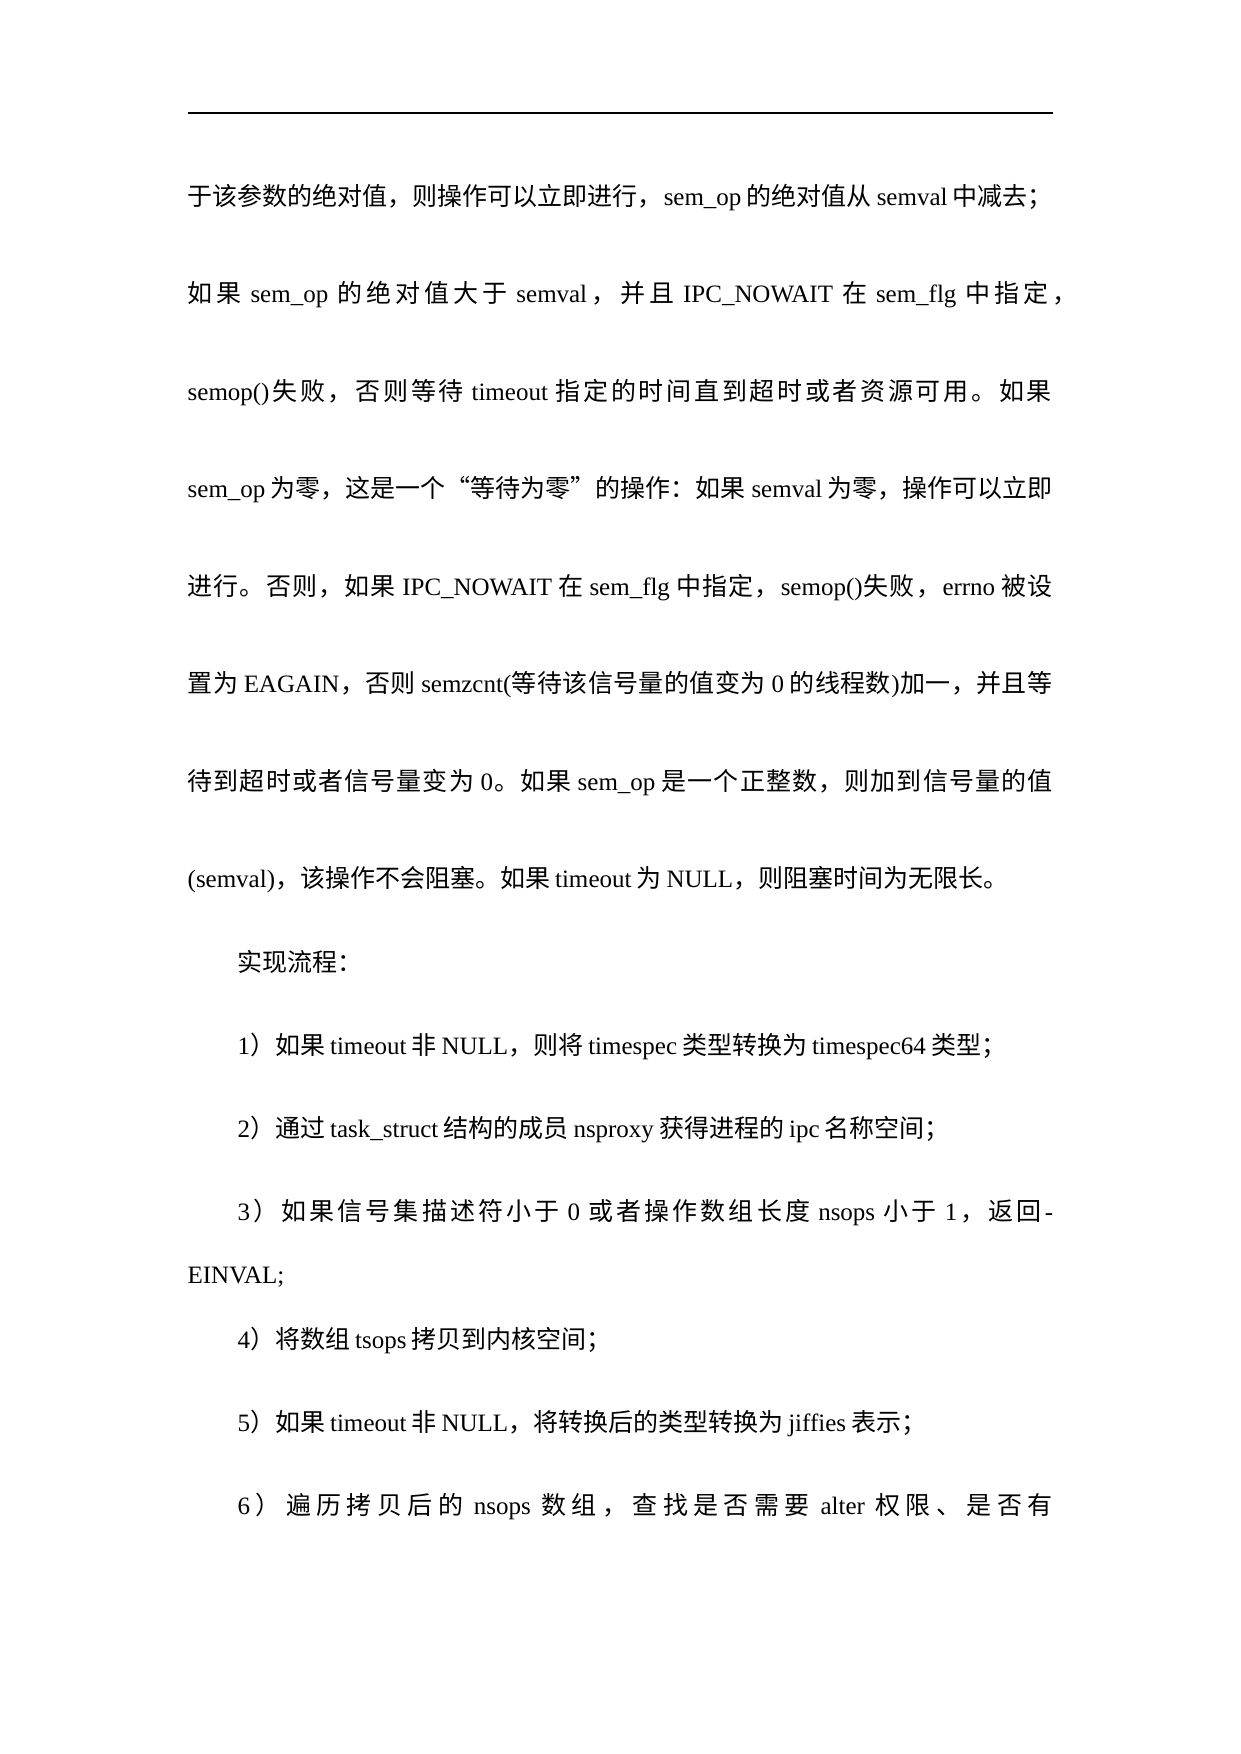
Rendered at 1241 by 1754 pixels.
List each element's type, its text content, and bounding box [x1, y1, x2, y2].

text 6）遍历拷贝后的nsops数组，查找是否需要alter权限、是否有SEM_UNDO标记； [187, 1471, 1053, 1536]
text 2）通过task_struct结构的成员nsproxy获得进程的ipc名称空间； [187, 1094, 1053, 1159]
text 5）如果timeout非NULL，将转换后的类型转换为jiffies表示； [187, 1388, 1053, 1453]
text 3）如果信号集描述符小于0或者操作数组长度nsops小于1，返回-EINVAL; [187, 1177, 1053, 1291]
text 4）将数组tsops拷贝到内核空间； [187, 1305, 1053, 1370]
text 1）如果timeout非NULL，则将timespec类型转换为timespec64类型； [187, 1011, 1053, 1076]
text 实现流程： [187, 928, 1053, 993]
